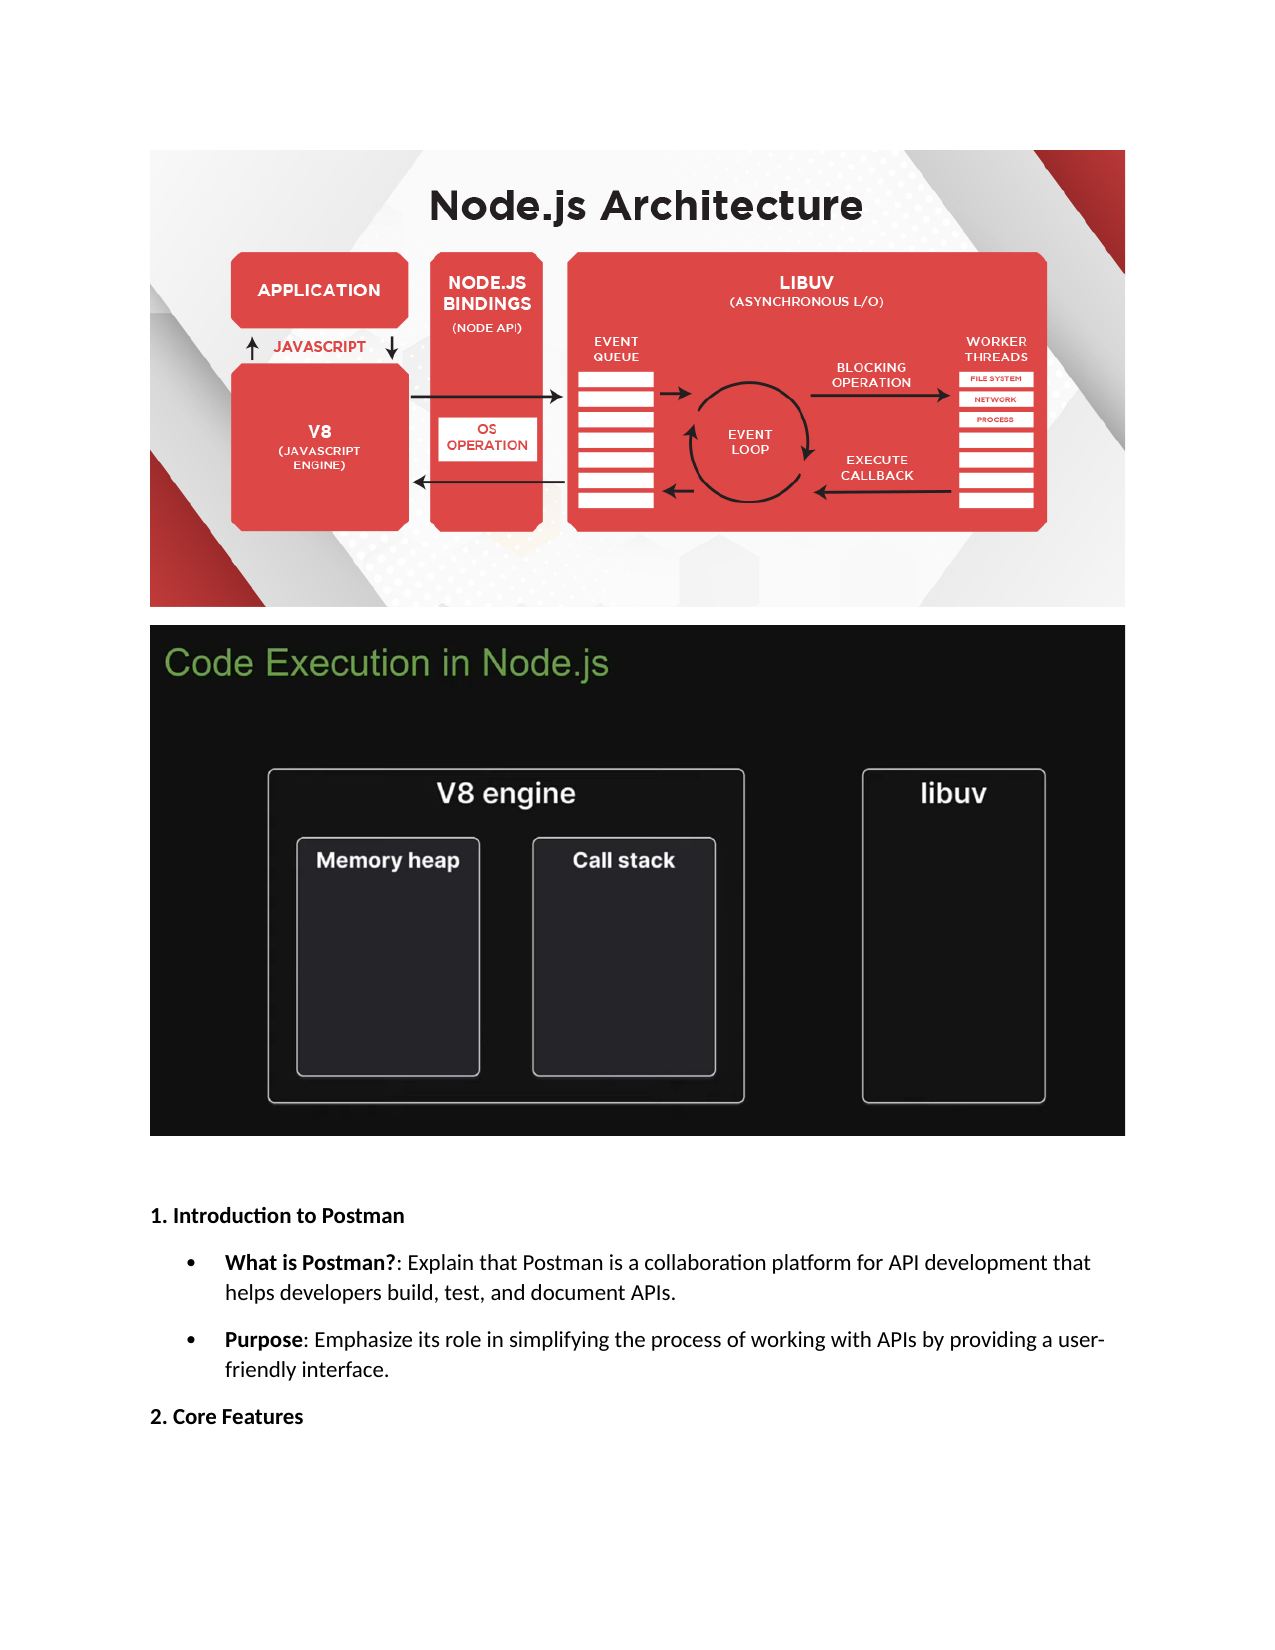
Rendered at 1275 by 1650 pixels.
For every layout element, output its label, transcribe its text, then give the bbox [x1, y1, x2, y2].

picture [150, 150, 1125, 607]
picture [150, 625, 1125, 1136]
list Purpose: Emphasize its role in simplifying the process of working with APIs by providing a user-friendly interface. [187, 1325, 1125, 1383]
list What is Postman?: Explain that Postman is a collaboration platform for API development that helps developers build, test, and document APIs. [187, 1248, 1125, 1306]
text 1. Introduction to Postman [150, 1201, 1125, 1229]
text 2. Core Features [150, 1402, 1125, 1430]
